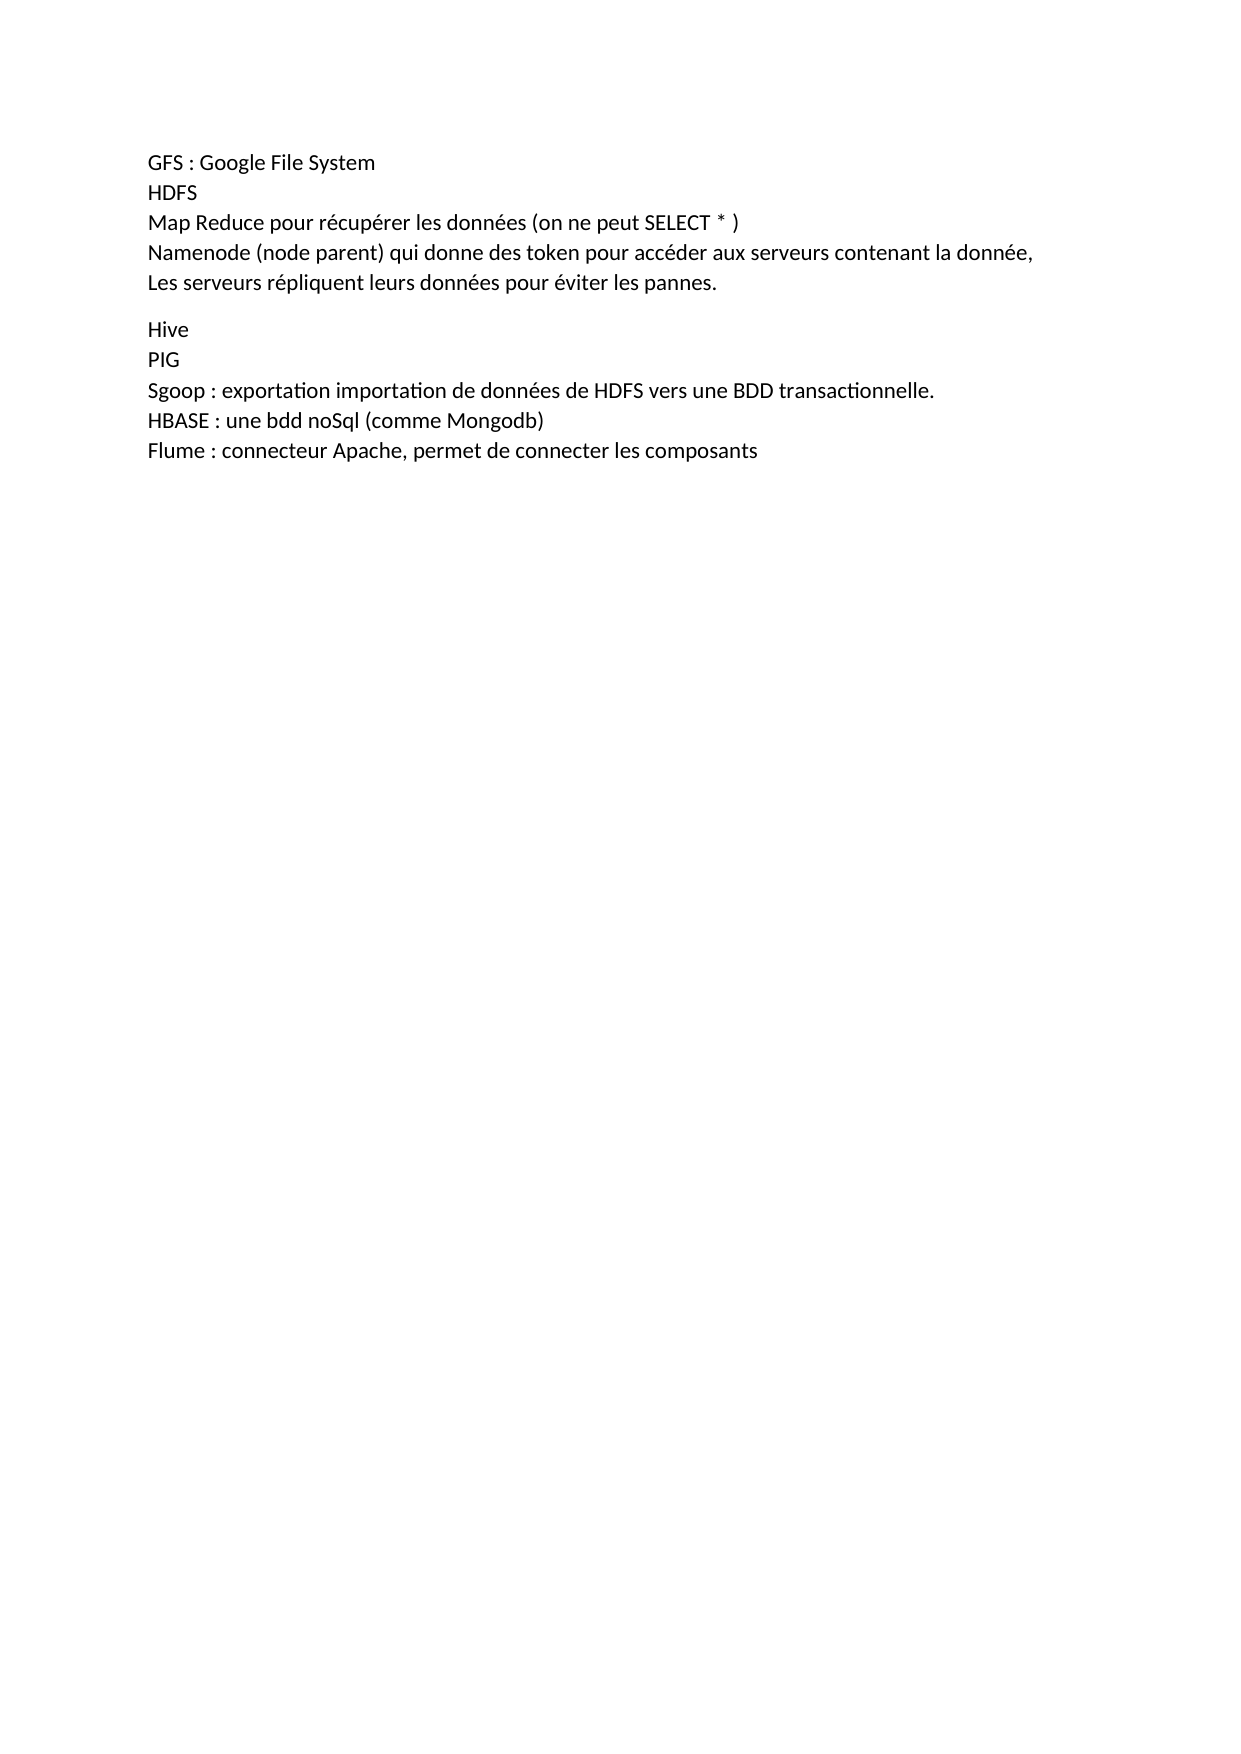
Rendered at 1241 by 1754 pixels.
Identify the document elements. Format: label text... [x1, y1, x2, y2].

text Hive PIG Sgoop : exportation importation de données de HDFS vers une BDD transactionnelle. HBASE : une bdd noSql (comme Mongodb) Flume : connecteur Apache, permet de connecter les composants [148, 315, 1093, 464]
text GFS : Google File System HDFS Map Reduce pour récupérer les données (on ne peut SELECT * ) Namenode (node parent) qui donne des token pour accéder aux serveurs contenant la donnée, Les serveurs répliquent leurs données pour éviter les pannes. [148, 148, 1093, 296]
